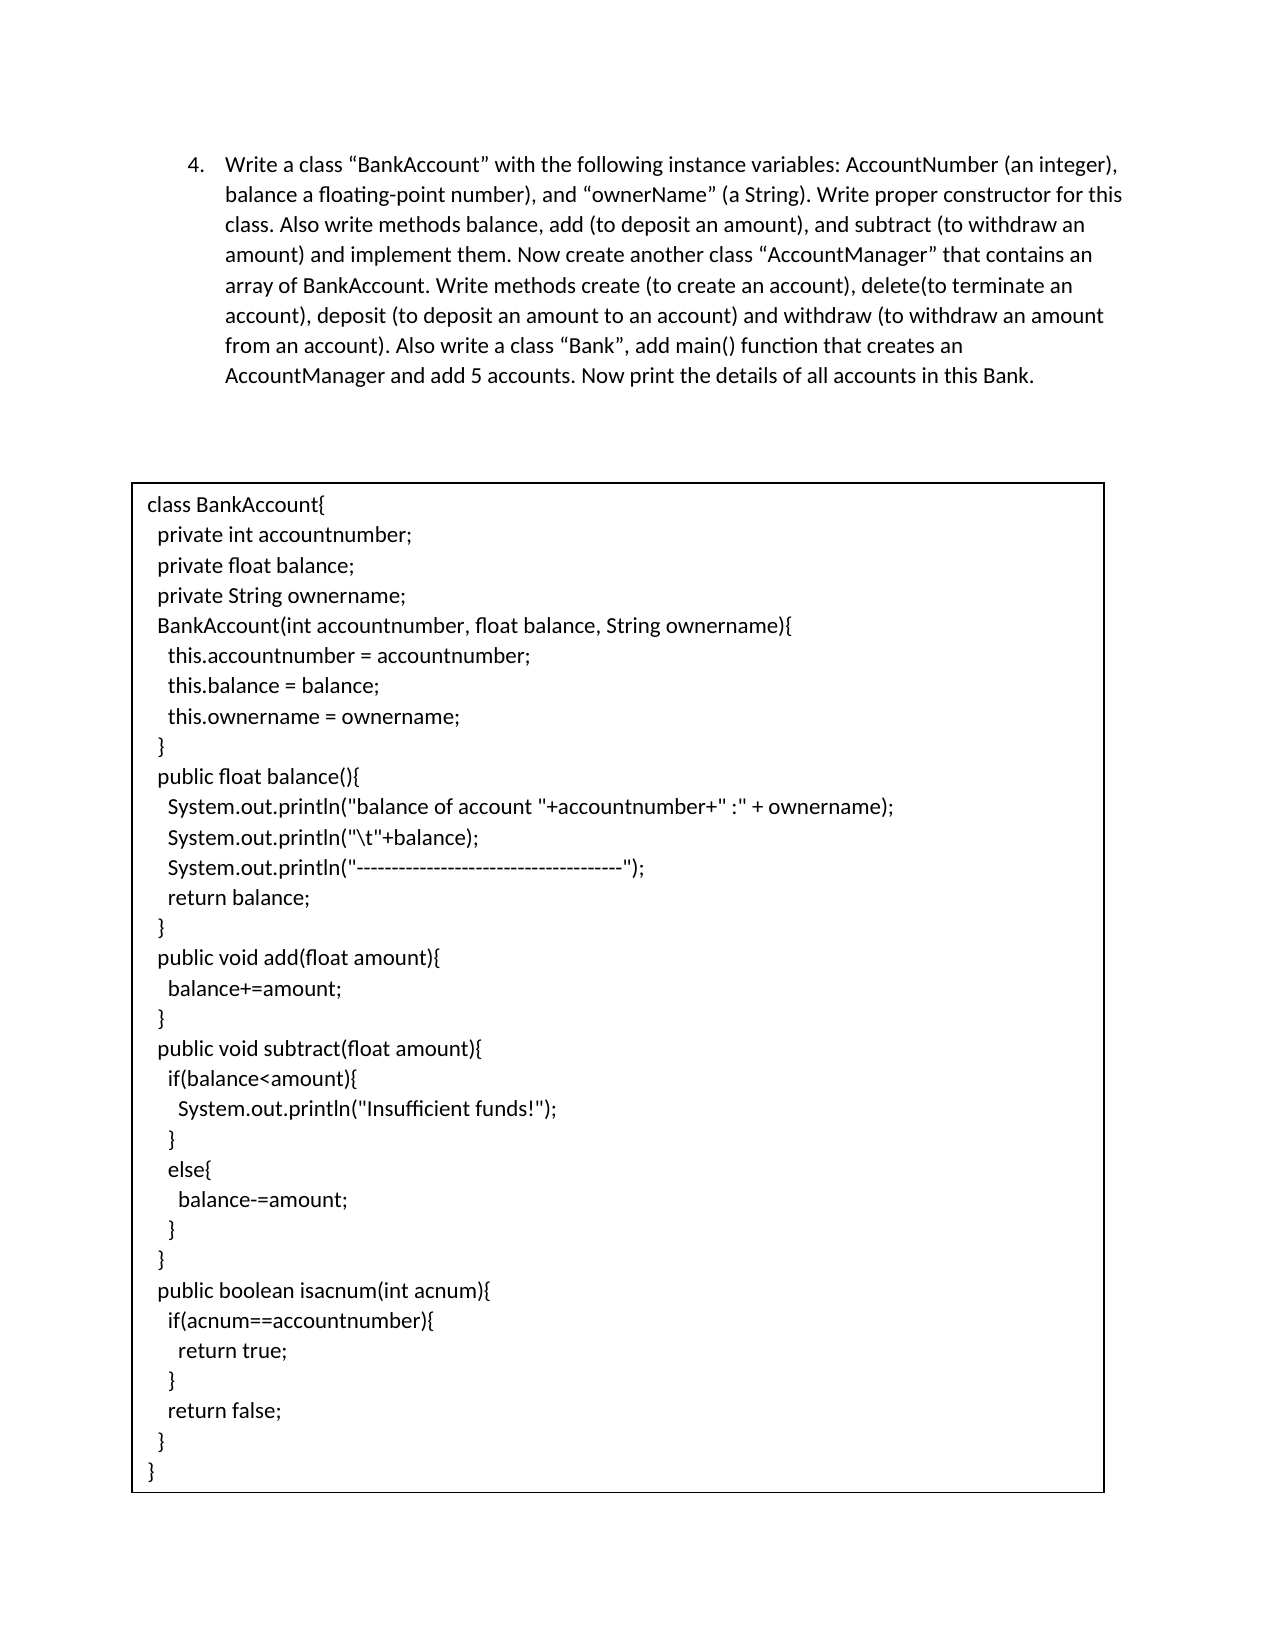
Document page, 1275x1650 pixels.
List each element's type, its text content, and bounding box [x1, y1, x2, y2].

list Write a class “BankAccount” with the following instance variables: AccountNumber (an integer), balance a floating-point number), and “ownerName” (a String). Write proper constructor for this class. Also write methods balance, add (to deposit an amount), and subtract (to withdraw an amount) and implement them. Now create another class “AccountManager” that contains an array of BankAccount. Write methods create (to create an account), delete(to terminate an account), deposit (to deposit an amount to an account) and withdraw (to withdraw an amount from an account). Also write a class “Bank”, add main() function that creates an AccountManager and add 5 accounts. Now print the details of all accounts in this Bank. [187, 150, 1125, 389]
